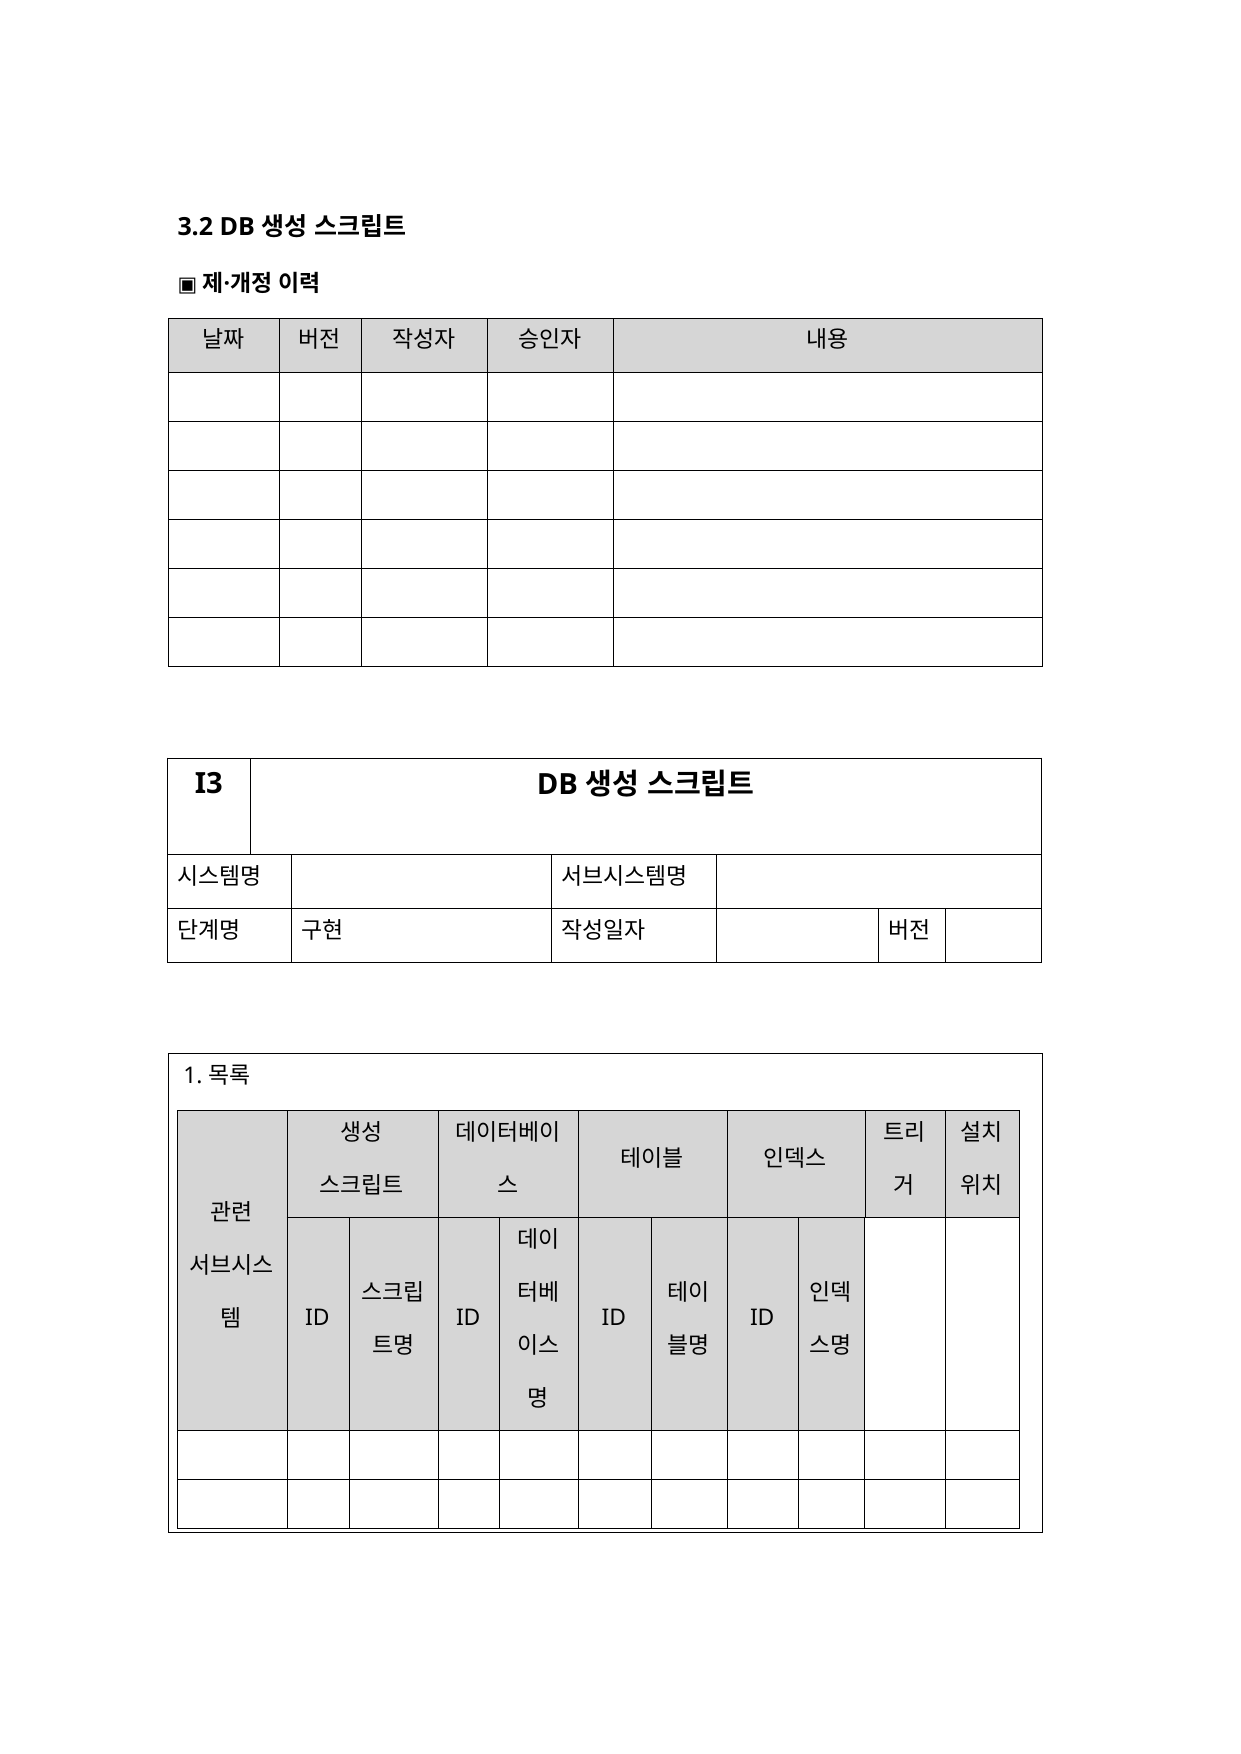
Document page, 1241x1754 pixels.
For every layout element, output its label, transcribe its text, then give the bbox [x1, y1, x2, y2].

table_cell [169, 373, 279, 421]
table_cell [614, 471, 1042, 519]
table_cell [280, 520, 361, 568]
table_cell [488, 422, 613, 470]
table_cell 단계명 [168, 909, 291, 962]
table_cell [280, 422, 361, 470]
table_cell [292, 855, 551, 908]
table_cell [614, 373, 1042, 421]
table_header 1. 목록 2. DB생성 스크립트 (스크립트 파일 제출) 3. 코드 및 초기 데이터 생성 스크립트 (스크립트 파일 제출) [169, 1054, 1042, 1532]
table_header 날짜 [169, 319, 279, 372]
table_cell [280, 569, 361, 617]
table_cell [169, 569, 279, 617]
table_cell [488, 520, 613, 568]
table_cell [488, 618, 613, 666]
table_cell [614, 618, 1042, 666]
table_cell [169, 618, 279, 666]
text ▣ 제·개정 이력 [177, 264, 1063, 298]
table_cell [488, 569, 613, 617]
table_cell 구현 [292, 909, 551, 962]
table_cell [362, 618, 487, 666]
table_cell [717, 855, 1041, 908]
table_cell [488, 471, 613, 519]
table_cell 서브시스템명 [552, 855, 716, 908]
table_cell [280, 373, 361, 421]
table_cell [488, 373, 613, 421]
table_cell [280, 618, 361, 666]
table_cell 버전 [879, 909, 945, 962]
table_cell [362, 373, 487, 421]
table_cell [362, 520, 487, 568]
table_cell [169, 471, 279, 519]
table_cell [614, 422, 1042, 470]
table_cell [362, 569, 487, 617]
table_cell [614, 569, 1042, 617]
table_cell [614, 520, 1042, 568]
table_cell [717, 909, 878, 962]
table_header DB 생성 스크립트 [251, 759, 1041, 854]
table_cell 시스템명 [168, 855, 291, 908]
table_header I3 [168, 759, 250, 854]
table_header 버전 [280, 319, 361, 372]
table_cell [362, 471, 487, 519]
table_header 승인자 [488, 319, 613, 372]
table_header 내용 [614, 319, 1042, 372]
table_cell [169, 422, 279, 470]
table_cell [362, 422, 487, 470]
table_cell 작성일자 [552, 909, 716, 962]
table_cell [946, 909, 1041, 962]
table_header 작성자 [362, 319, 487, 372]
text 3.2 DB 생성 스크립트 [177, 207, 1063, 243]
table_cell [280, 471, 361, 519]
table_cell [169, 520, 279, 568]
